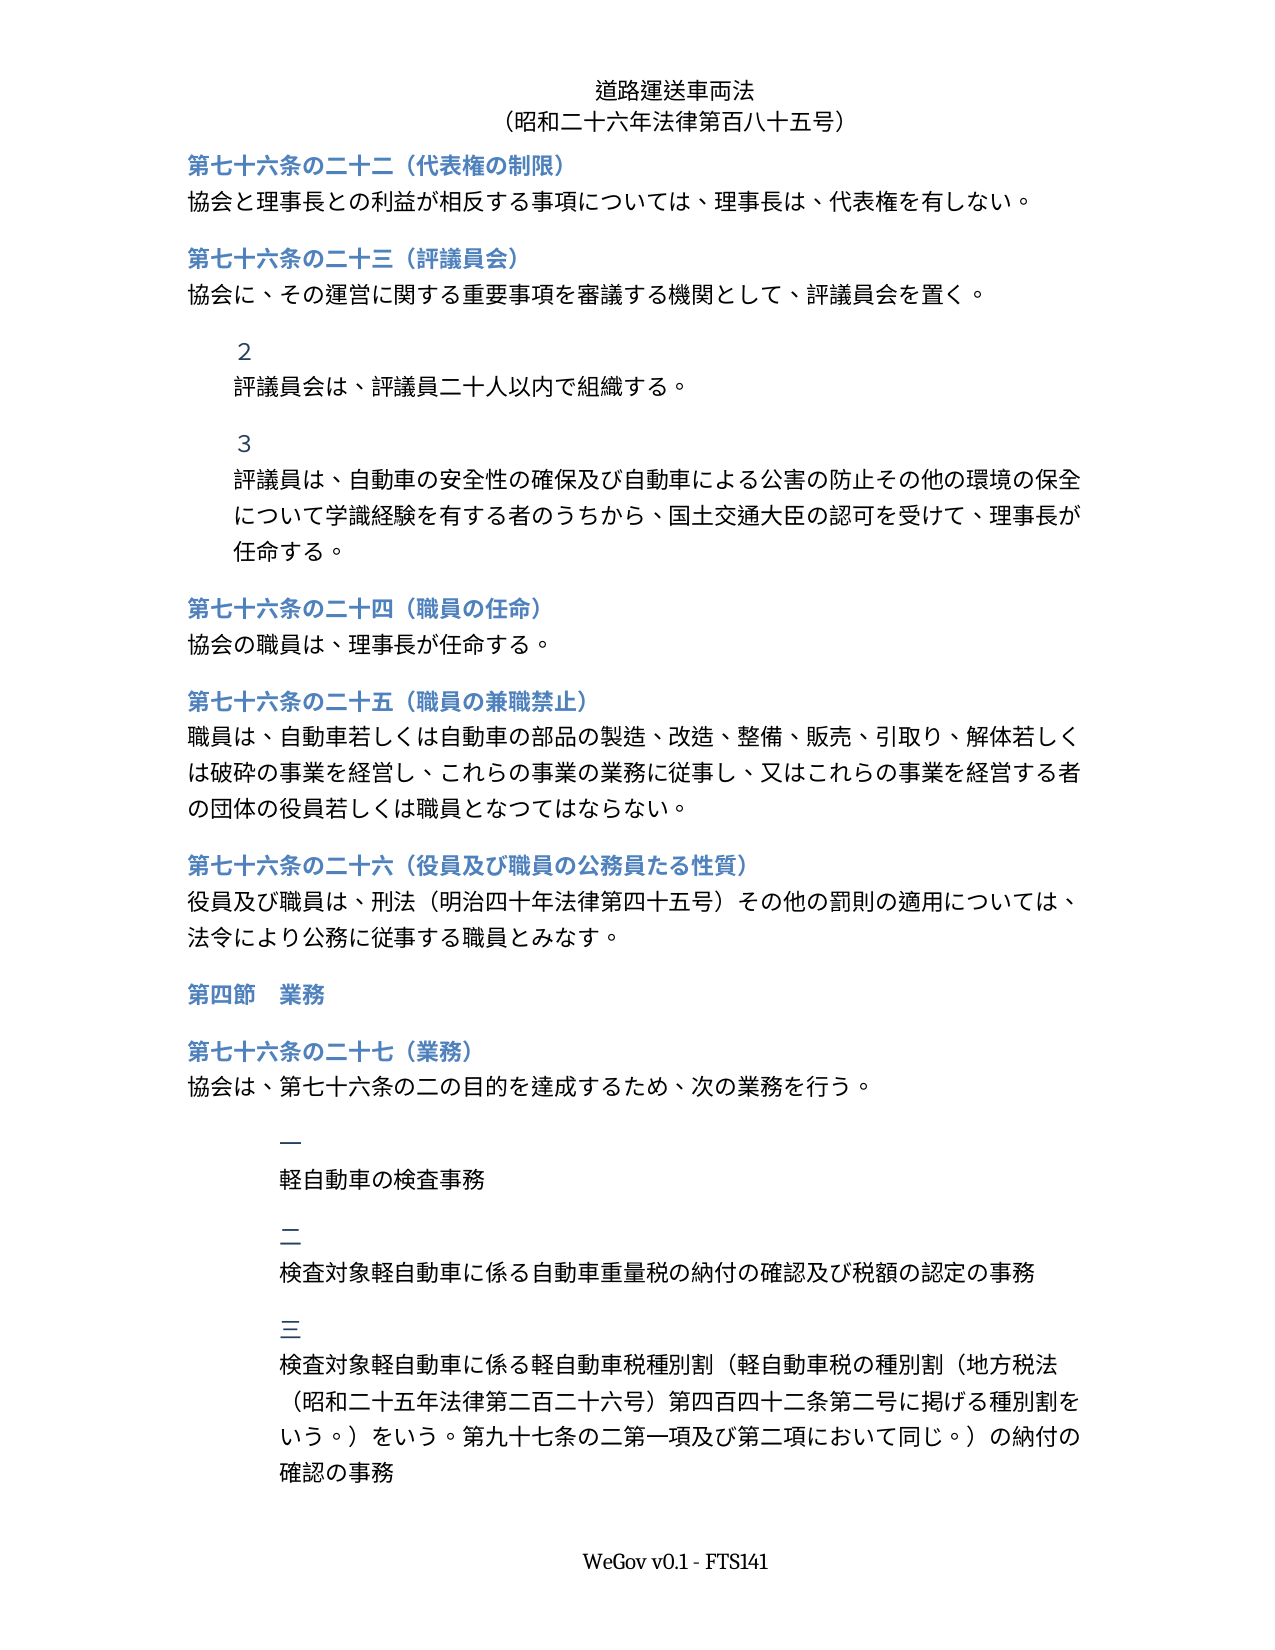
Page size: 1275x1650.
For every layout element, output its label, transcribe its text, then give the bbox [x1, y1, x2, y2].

subtitle 第七十六条の二十二（代表権の制限） [187, 150, 1087, 181]
subtitle 第七十六条の二十七（業務） [187, 1035, 1087, 1067]
text 協会の職員は、理事長が任命する。 [187, 629, 1087, 660]
text 検査対象軽自動車に係る自動車重量税の納付の確認及び税額の認定の事務 [279, 1257, 1087, 1288]
subtitle 三 [279, 1313, 1087, 1345]
subtitle 第七十六条の二十六（役員及び職員の公務員たる性質） [187, 850, 1087, 881]
subtitle 第七十六条の二十四（職員の任命） [187, 593, 1087, 624]
text 協会に、その運営に関する重要事項を審議する機関として、評議員会を置く。 [187, 279, 1087, 310]
text 職員は、自動車若しくは自動車の部品の製造、改造、整備、販売、引取り、解体若しくは破砕の事業を経営し、これらの事業の業務に従事し、又はこれらの事業を経営する者の団体の役員若しくは職員となつてはならない。 [187, 721, 1087, 824]
text 協会と理事長との利益が相反する事項については、理事長は、代表権を有しない。 [187, 186, 1087, 217]
subtitle ２ [233, 335, 1087, 367]
subtitle 一 [279, 1128, 1087, 1159]
text 役員及び職員は、刑法（明治四十年法律第四十五号）その他の罰則の適用については、法令により公務に従事する職員とみなす。 [187, 886, 1087, 953]
text 協会は、第七十六条の二の目的を達成するため、次の業務を行う。 [187, 1071, 1087, 1103]
text 検査対象軽自動車に係る軽自動車税種別割（軽自動車税の種別割（地方税法（昭和二十五年法律第二百二十六号）第四百四十二条第二号に掲げる種別割をいう。）をいう。第九十七条の二第一項及び第二項において同じ。）の納付の確認の事務 [279, 1349, 1087, 1488]
subtitle 第七十六条の二十三（評議員会） [187, 243, 1087, 274]
subtitle 第四節 業務 [187, 979, 1087, 1010]
subtitle ３ [233, 428, 1087, 459]
text 評議員は、自動車の安全性の確保及び自動車による公害の防止その他の環境の保全について学識経験を有する者のうちから、国土交通大臣の認可を受けて、理事長が任命する。 [233, 464, 1087, 567]
subtitle 二 [279, 1221, 1087, 1252]
text 軽自動車の検査事務 [279, 1164, 1087, 1195]
subtitle 第七十六条の二十五（職員の兼職禁止） [187, 685, 1087, 717]
text 評議員会は、評議員二十人以内で組織する。 [233, 371, 1087, 403]
